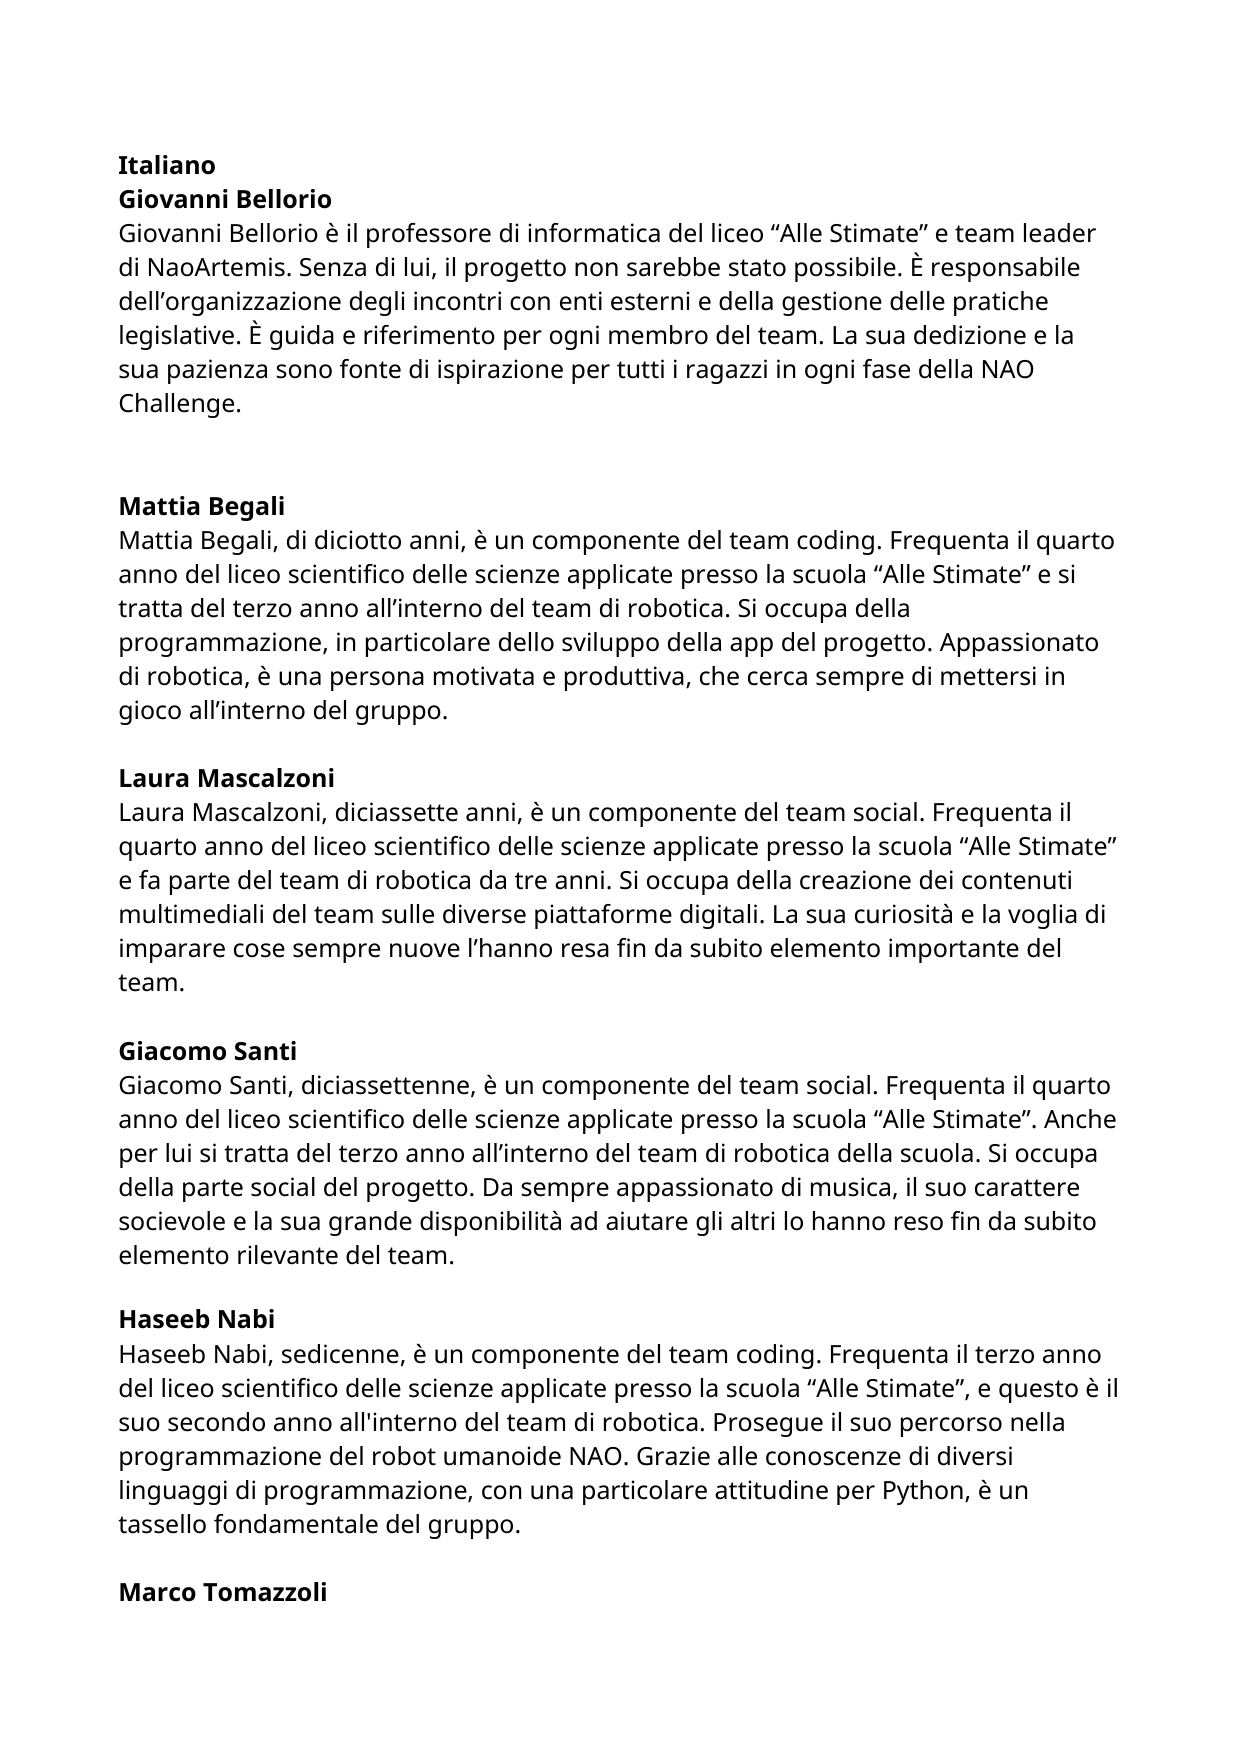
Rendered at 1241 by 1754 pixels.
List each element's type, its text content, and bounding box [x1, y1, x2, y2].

text Marco Tomazzoli [118, 1575, 1122, 1609]
text Mattia Begali [118, 488, 1122, 522]
text Haseeb Nabi, sedicenne, è un componente del team coding. Frequenta il terzo anno del liceo scientifico delle scienze applicate presso la scuola “Alle Stimate”, e questo è il suo secondo anno all'interno del team di robotica. Prosegue il suo percorso nella programmazione del robot umanoide NAO. Grazie alle conoscenze di diversi linguaggi di programmazione, con una particolare attitudine per Python, è un tassello fondamentale del gruppo. [118, 1336, 1122, 1541]
text Italiano [118, 148, 1122, 182]
text Giacomo Santi [118, 1033, 1122, 1067]
text Giacomo Santi, diciassettenne, è un componente del team social. Frequenta il quarto anno del liceo scientifico delle scienze applicate presso la scuola “Alle Stimate”. Anche per lui si tratta del terzo anno all’interno del team di robotica della scuola. Si occupa della parte social del progetto. Da sempre appassionato di musica, il suo carattere socievole e la sua grande disponibilità ad aiutare gli altri lo hanno reso fin da subito elemento rilevante del team. [118, 1067, 1122, 1272]
text Giovanni Bellorio è il professore di informatica del liceo “Alle Stimate” e team leader di NaoArtemis. Senza di lui, il progetto non sarebbe stato possibile. È responsabile dell’organizzazione degli incontri con enti esterni e della gestione delle pratiche legislative. È guida e riferimento per ogni membro del team. La sua dedizione e la sua pazienza sono fonte di ispirazione per tutti i ragazzi in ogni fase della NAO Challenge. [118, 216, 1122, 420]
text Haseeb Nabi [118, 1302, 1122, 1336]
text Laura Mascalzoni [118, 761, 1122, 795]
text Giovanni Bellorio [118, 182, 1122, 216]
text Laura Mascalzoni, diciassette anni, è un componente del team social. Frequenta il quarto anno del liceo scientifico delle scienze applicate presso la scuola “Alle Stimate” e fa parte del team di robotica da tre anni. Si occupa della creazione dei contenuti multimediali del team sulle diverse piattaforme digitali. La sua curiosità e la voglia di imparare cose sempre nuove l’hanno resa fin da subito elemento importante del team. [118, 795, 1122, 999]
text Mattia Begali, di diciotto anni, è un componente del team coding. Frequenta il quarto anno del liceo scientifico delle scienze applicate presso la scuola “Alle Stimate” e si tratta del terzo anno all’interno del team di robotica. Si occupa della programmazione, in particolare dello sviluppo della app del progetto. Appassionato di robotica, è una persona motivata e produttiva, che cerca sempre di mettersi in gioco all’interno del gruppo. [118, 522, 1122, 727]
